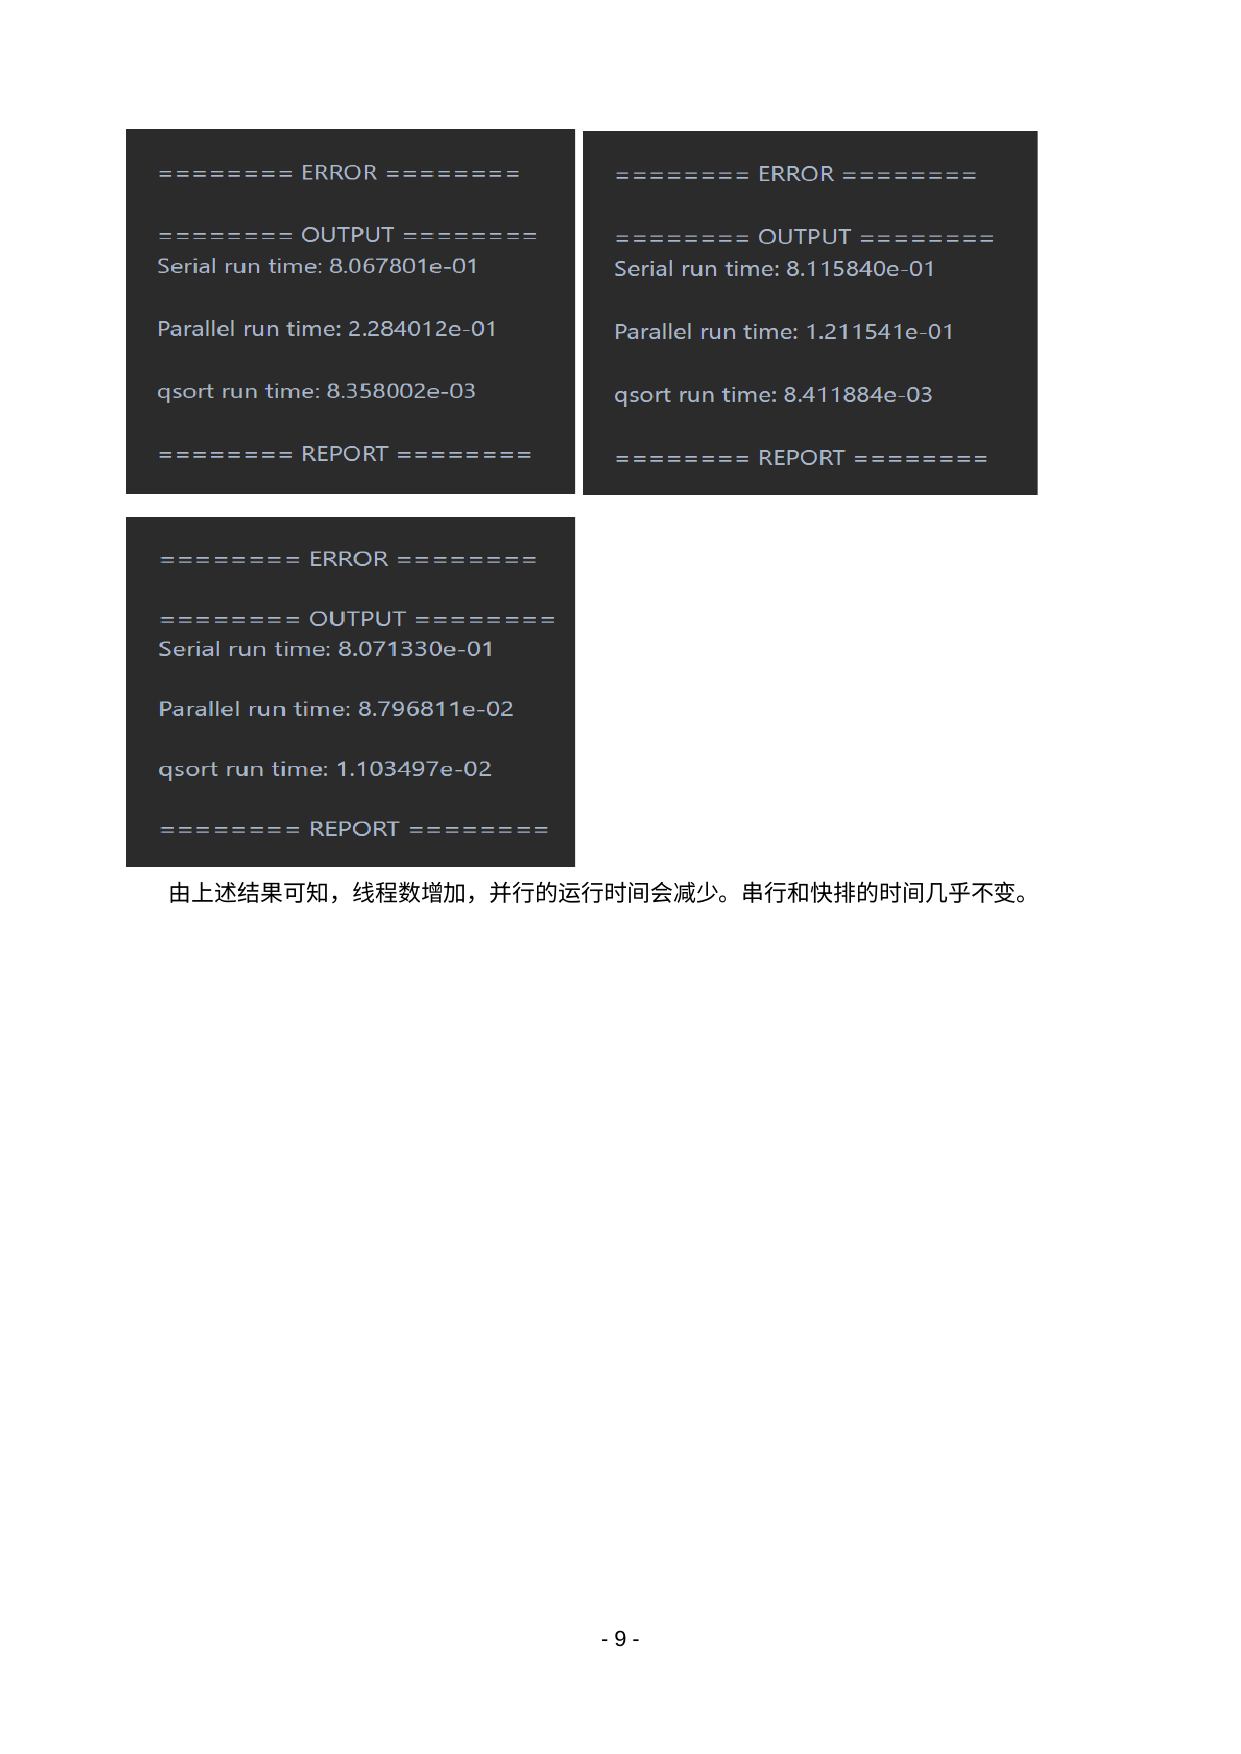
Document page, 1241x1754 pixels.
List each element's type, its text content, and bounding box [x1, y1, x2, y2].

picture [582, 131, 1038, 495]
text 由上述结果可知，线程数增加，并行的运行时间会减少。串行和快排的时间几乎不变。 [125, 875, 1115, 908]
picture [125, 517, 575, 867]
picture [125, 127, 575, 495]
